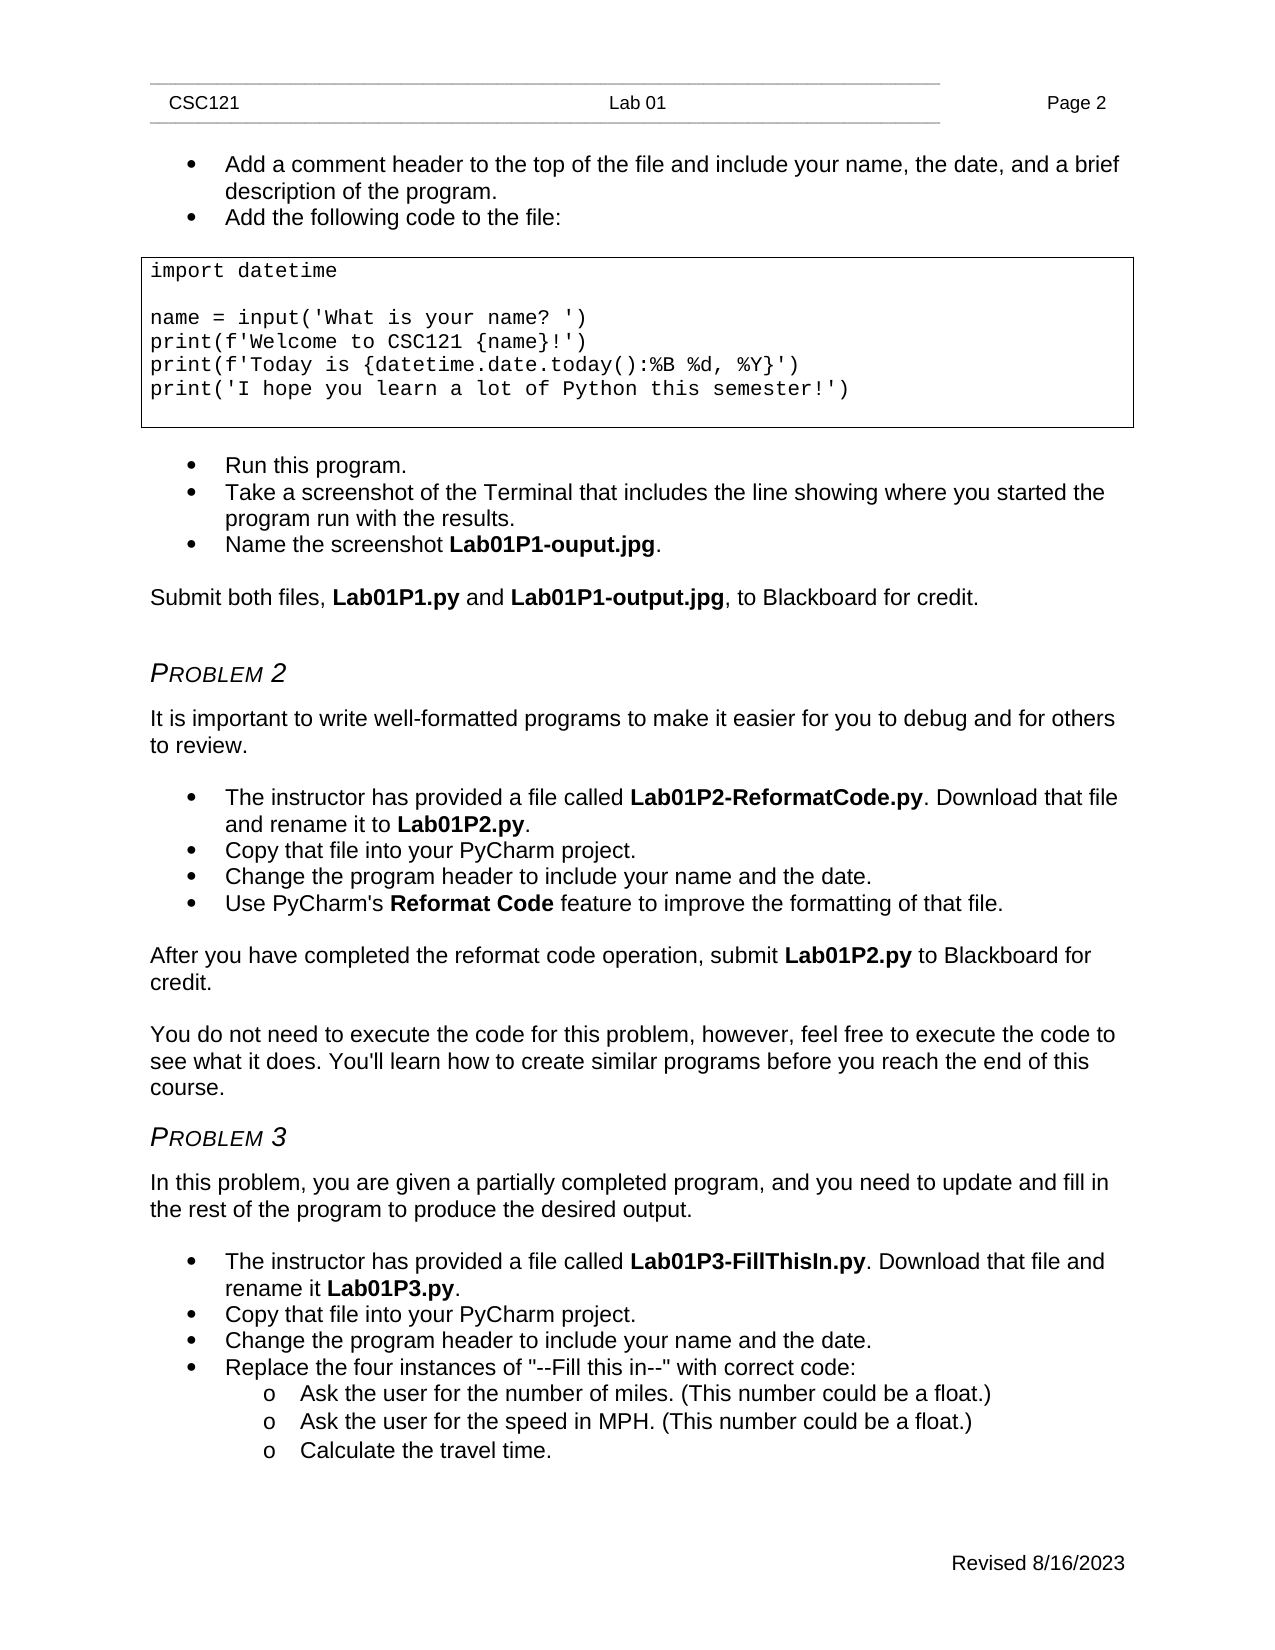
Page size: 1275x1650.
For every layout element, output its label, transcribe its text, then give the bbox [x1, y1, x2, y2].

list Copy that file into your PyCharm project. [187, 837, 1125, 863]
list The instructor has provided a file called Lab01P3-FillThisIn.py. Download that file and rename it Lab01P3.py. [187, 1248, 1125, 1301]
subtitle Problem 2 [150, 657, 1125, 689]
list The instructor has provided a file called Lab01P2-ReformatCode.py. Download that file and rename it to Lab01P2.py. [187, 784, 1125, 837]
list Ask the user for the speed in MPH. (This number could be a float.) [262, 1408, 1125, 1437]
text print(f'Welcome to CSC121 {name}!') [150, 331, 1125, 354]
list Add the following code to the file: [187, 204, 1125, 230]
list Run this program. [187, 452, 1125, 478]
list Name the screenshot Lab01P1-ouput.jpg. [187, 531, 1125, 557]
text It is important to write well-formatted programs to make it easier for you to debug and for others to review. [150, 705, 1125, 758]
list Change the program header to include your name and the date. [187, 863, 1125, 890]
text print(f'Today is {datetime.date.today():%B %d, %Y}') [150, 354, 1125, 378]
text In this problem, you are given a partially completed program, and you need to update and fill in the rest of the program to produce the desired output. [150, 1169, 1125, 1222]
list Ask the user for the number of miles. (This number could be a float.) [262, 1380, 1125, 1408]
list Replace the four instances of "--Fill this in--" with correct code: [187, 1354, 1125, 1380]
text import datetime [142, 258, 1133, 283]
list Calculate the travel time. [262, 1437, 1125, 1465]
text After you have completed the reformat code operation, submit Lab01P2.py to Blackboard for credit. [150, 942, 1125, 995]
text print('I hope you learn a lot of Python this semester!') [150, 378, 1125, 402]
list Take a screenshot of the Terminal that includes the line showing where you started the program run with the results. [187, 478, 1125, 531]
text Submit both files, Lab01P1.py and Lab01P1-output.jpg, to Blackboard for credit. [150, 584, 1125, 610]
list Change the program header to include your name and the date. [187, 1327, 1125, 1354]
list Copy that file into your PyCharm project. [187, 1301, 1125, 1327]
subtitle Problem 3 [150, 1121, 1125, 1153]
list Add a comment header to the top of the file and include your name, the date, and a brief description of the program. [187, 151, 1125, 204]
text You do not need to execute the code for this problem, however, feel free to execute the code to see what it does. You'll learn how to create similar programs before you reach the end of this course. [150, 1021, 1125, 1101]
text name = input('What is your name? ') [150, 307, 1125, 331]
list Use PyCharm's Reformat Code feature to improve the formatting of that file. [187, 890, 1125, 916]
